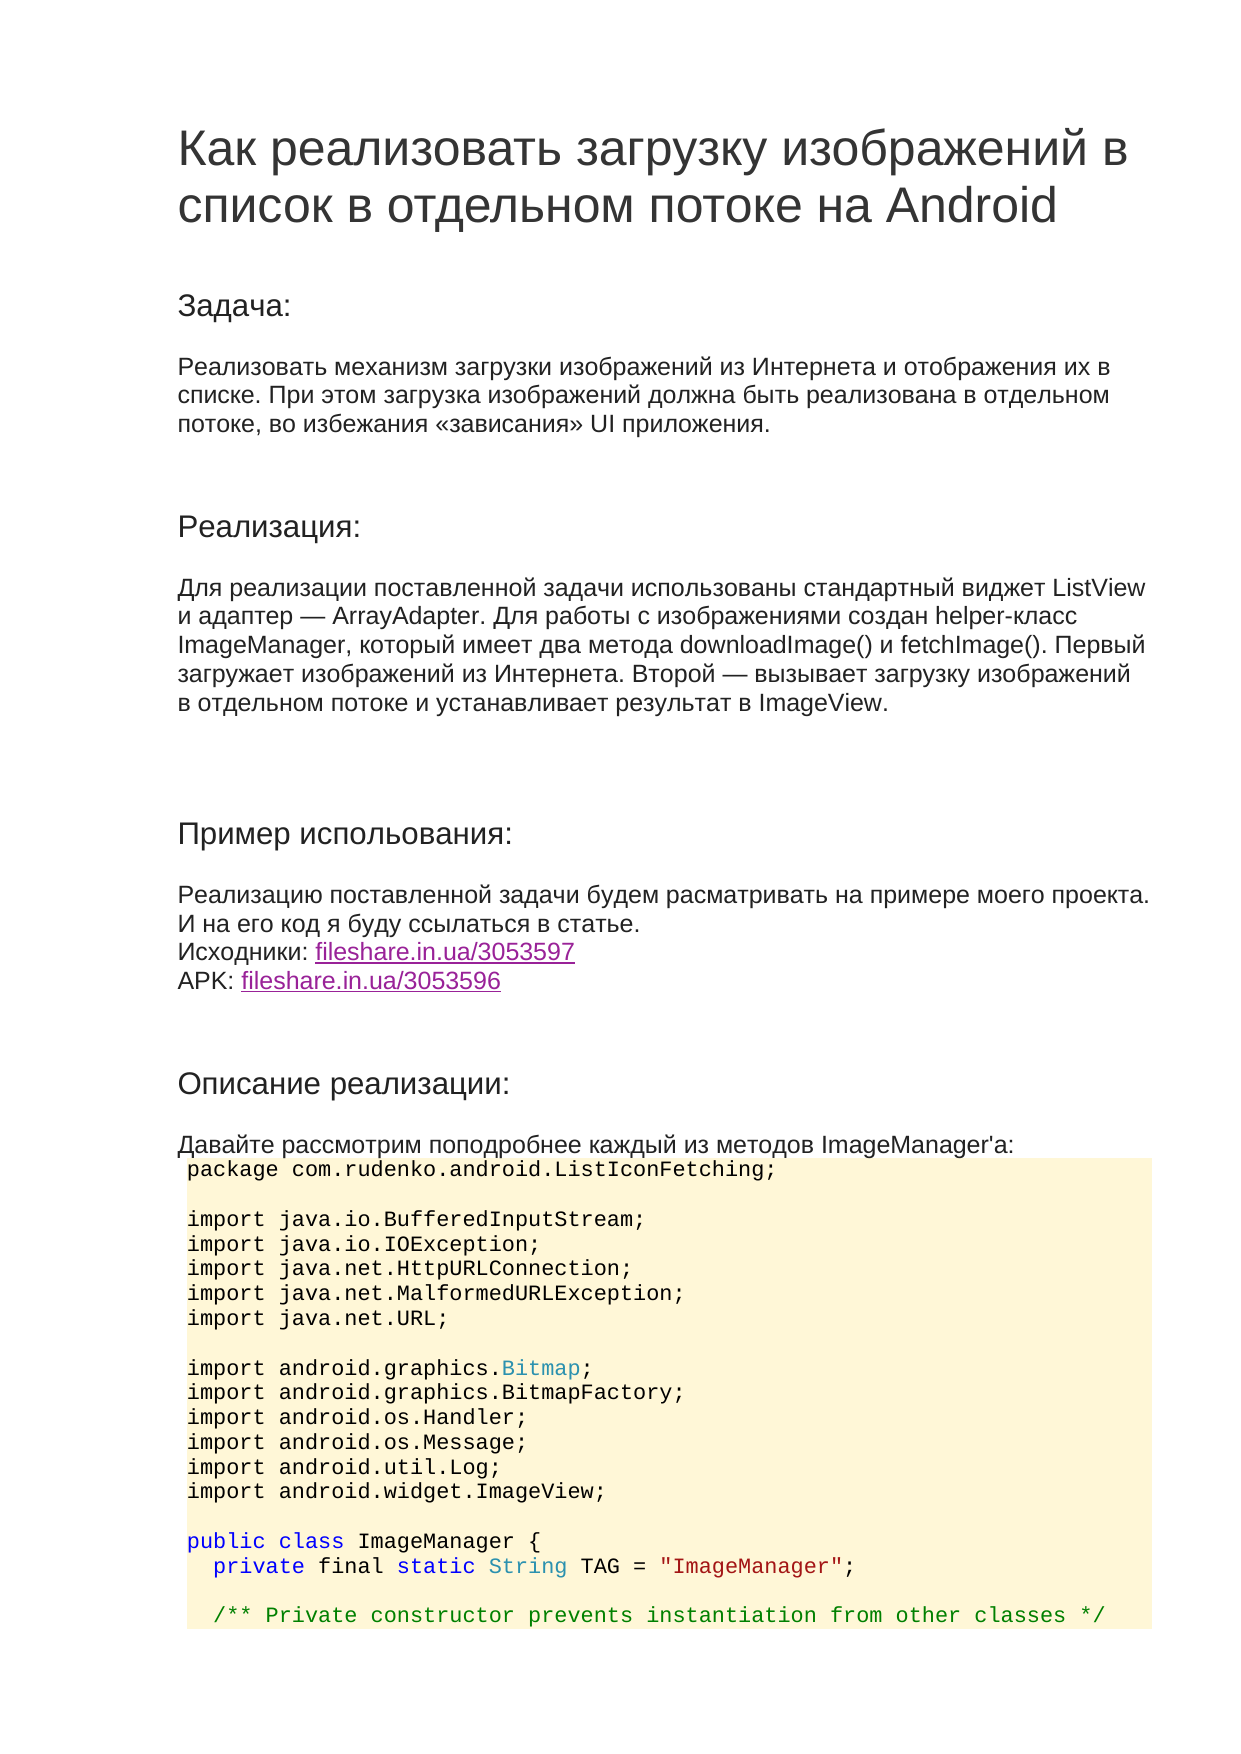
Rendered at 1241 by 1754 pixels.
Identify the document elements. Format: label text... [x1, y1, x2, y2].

text import android.graphics.BitmapFactory; [187, 1382, 1152, 1406]
text Описание реализации: [177, 1057, 1152, 1101]
text /** Private constructor prevents instantiation from other classes */ [187, 1605, 1152, 1629]
text private final static String TAG = "ImageManager"; [187, 1555, 1152, 1580]
text package com.rudenko.android.ListIconFetching; [187, 1158, 1152, 1183]
text import java.io.IOException; [187, 1233, 1152, 1258]
text import android.util.Log; [187, 1456, 1152, 1481]
text public class ImageManager { [187, 1530, 1152, 1555]
text import java.io.BufferedInputStream; [187, 1208, 1152, 1233]
text import java.net.URL; [187, 1307, 1152, 1332]
text import android.os.Handler; [187, 1406, 1152, 1431]
text import java.net.MalformedURLException; [187, 1282, 1152, 1307]
text Для реализации поставленной задачи использованы стандартный виджет ListView и адаптер — ArrayAdapter. Для работы с изображениями создан helper-класс ImageManager, который имеет два метода downloadImage() и fetchImage(). Первый загружает изображений из Интернета. Второй — вызывает загрузку изображений в отдельном потоке и устанавливает результат в ImageView. [177, 544, 1152, 807]
text Реализовать механизм загрузки изображений из Интернета и отображения их в списке. При этом загрузка изображений должна быть реализована в отдельном потоке, во избежания «зависания» UI приложения. [177, 323, 1152, 500]
text import android.os.Message; [187, 1431, 1152, 1456]
text Реализацию поставленной задачи будем расматривать на примере моего проекта. И на его код я буду ссылаться в статье. Исходники: fileshare.in.ua/3053597 APK: fileshare.in.ua/3053596 [177, 851, 1152, 1057]
text Реализация: [177, 500, 1152, 544]
text import android.graphics.Bitmap; [187, 1357, 1152, 1382]
text Пример испольования: [177, 807, 1152, 851]
text Задача: [177, 279, 1152, 323]
text import java.net.HttpURLConnection; [187, 1258, 1152, 1282]
text import android.widget.ImageView; [187, 1481, 1152, 1506]
text Как реализовать загрузку изображений в список в отдельном потоке на Android [177, 118, 1152, 233]
text Давайте рассмотрим поподробнее каждый из методов ImageManager'а: [177, 1101, 1152, 1158]
